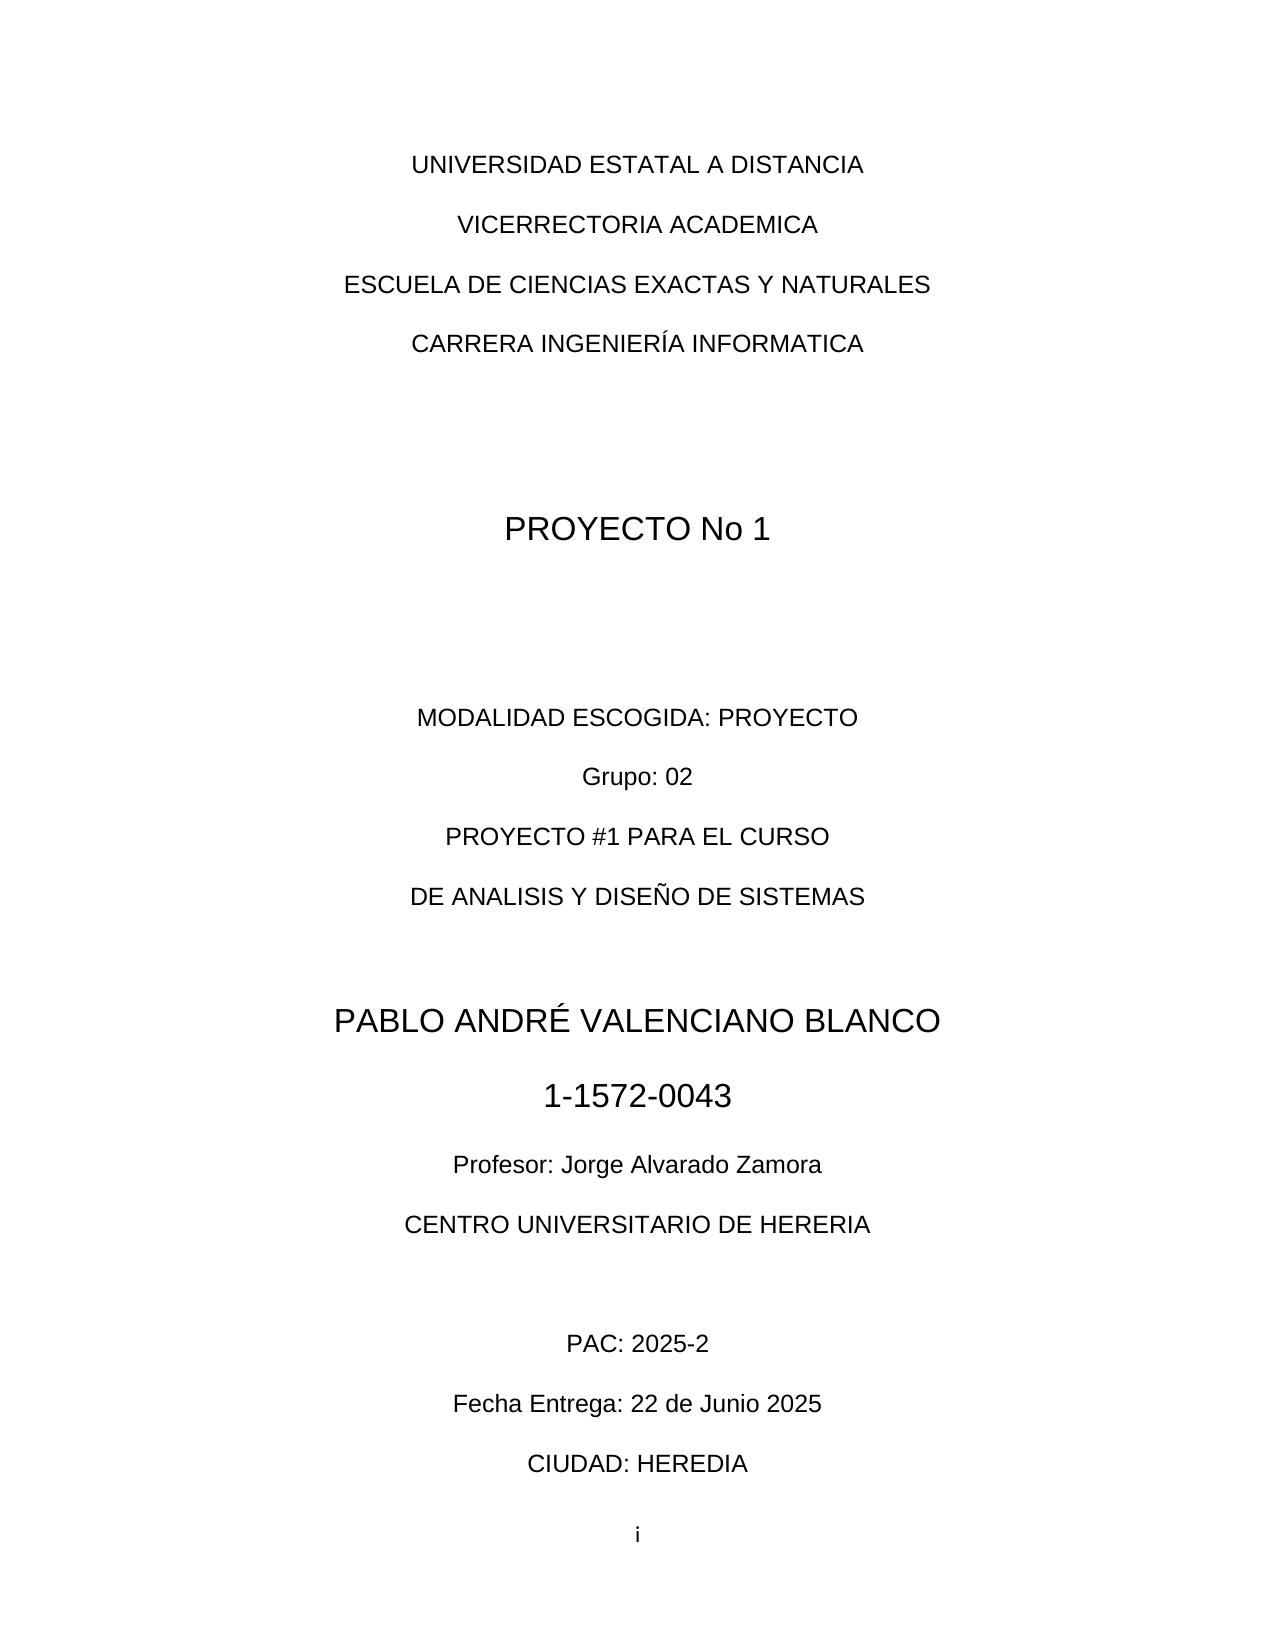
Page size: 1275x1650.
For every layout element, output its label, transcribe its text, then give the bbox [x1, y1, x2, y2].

text 1-1572-0043 [150, 1076, 1125, 1114]
text DE ANALISIS Y DISEÑO DE SISTEMAS [150, 882, 1125, 911]
text UNIVERSIDAD ESTATAL A DISTANCIA [150, 150, 1125, 179]
text CARRERA INGENIERÍA INFORMATICA [150, 329, 1125, 358]
text CENTRO UNIVERSITARIO DE HERERIA [150, 1210, 1125, 1239]
text Fecha Entrega: 22 de Junio 2025 [150, 1389, 1125, 1418]
text PABLO ANDRÉ VALENCIANO BLANCO [150, 1002, 1125, 1040]
text MODALIDAD ESCOGIDA: PROYECTO [150, 703, 1125, 731]
text Profesor: Jorge Alvarado Zamora [150, 1150, 1125, 1179]
text PAC: 2025-2 [150, 1329, 1125, 1358]
text ESCUELA DE CIENCIAS EXACTAS Y NATURALES [150, 269, 1125, 298]
text PROYECTO No 1 [150, 509, 1125, 547]
text VICERRECTORIA ACADEMICA [150, 210, 1125, 238]
text PROYECTO #1 PARA EL CURSO [150, 822, 1125, 851]
text CIUDAD: HEREDIA [150, 1449, 1125, 1478]
text Grupo: 02 [150, 762, 1125, 791]
